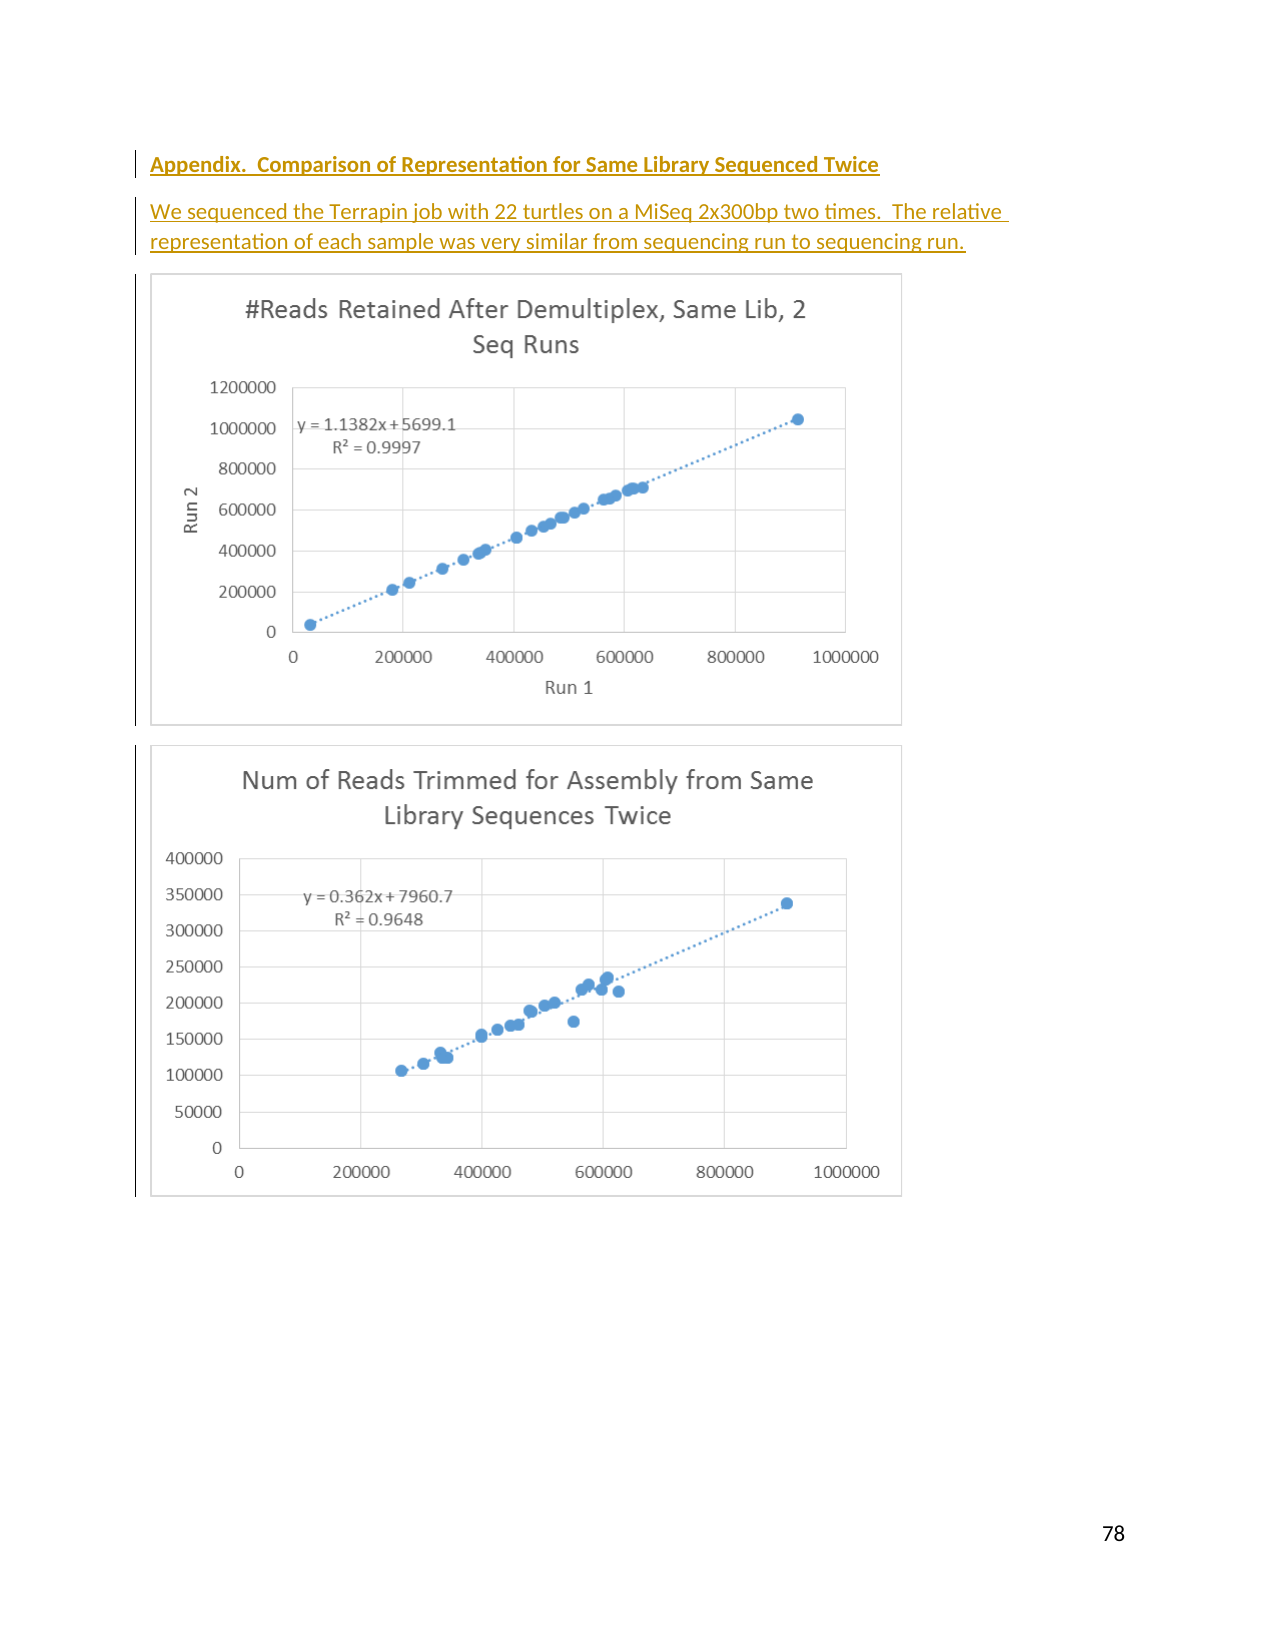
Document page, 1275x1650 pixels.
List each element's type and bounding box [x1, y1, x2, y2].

picture [150, 745, 903, 1197]
picture [150, 273, 903, 726]
